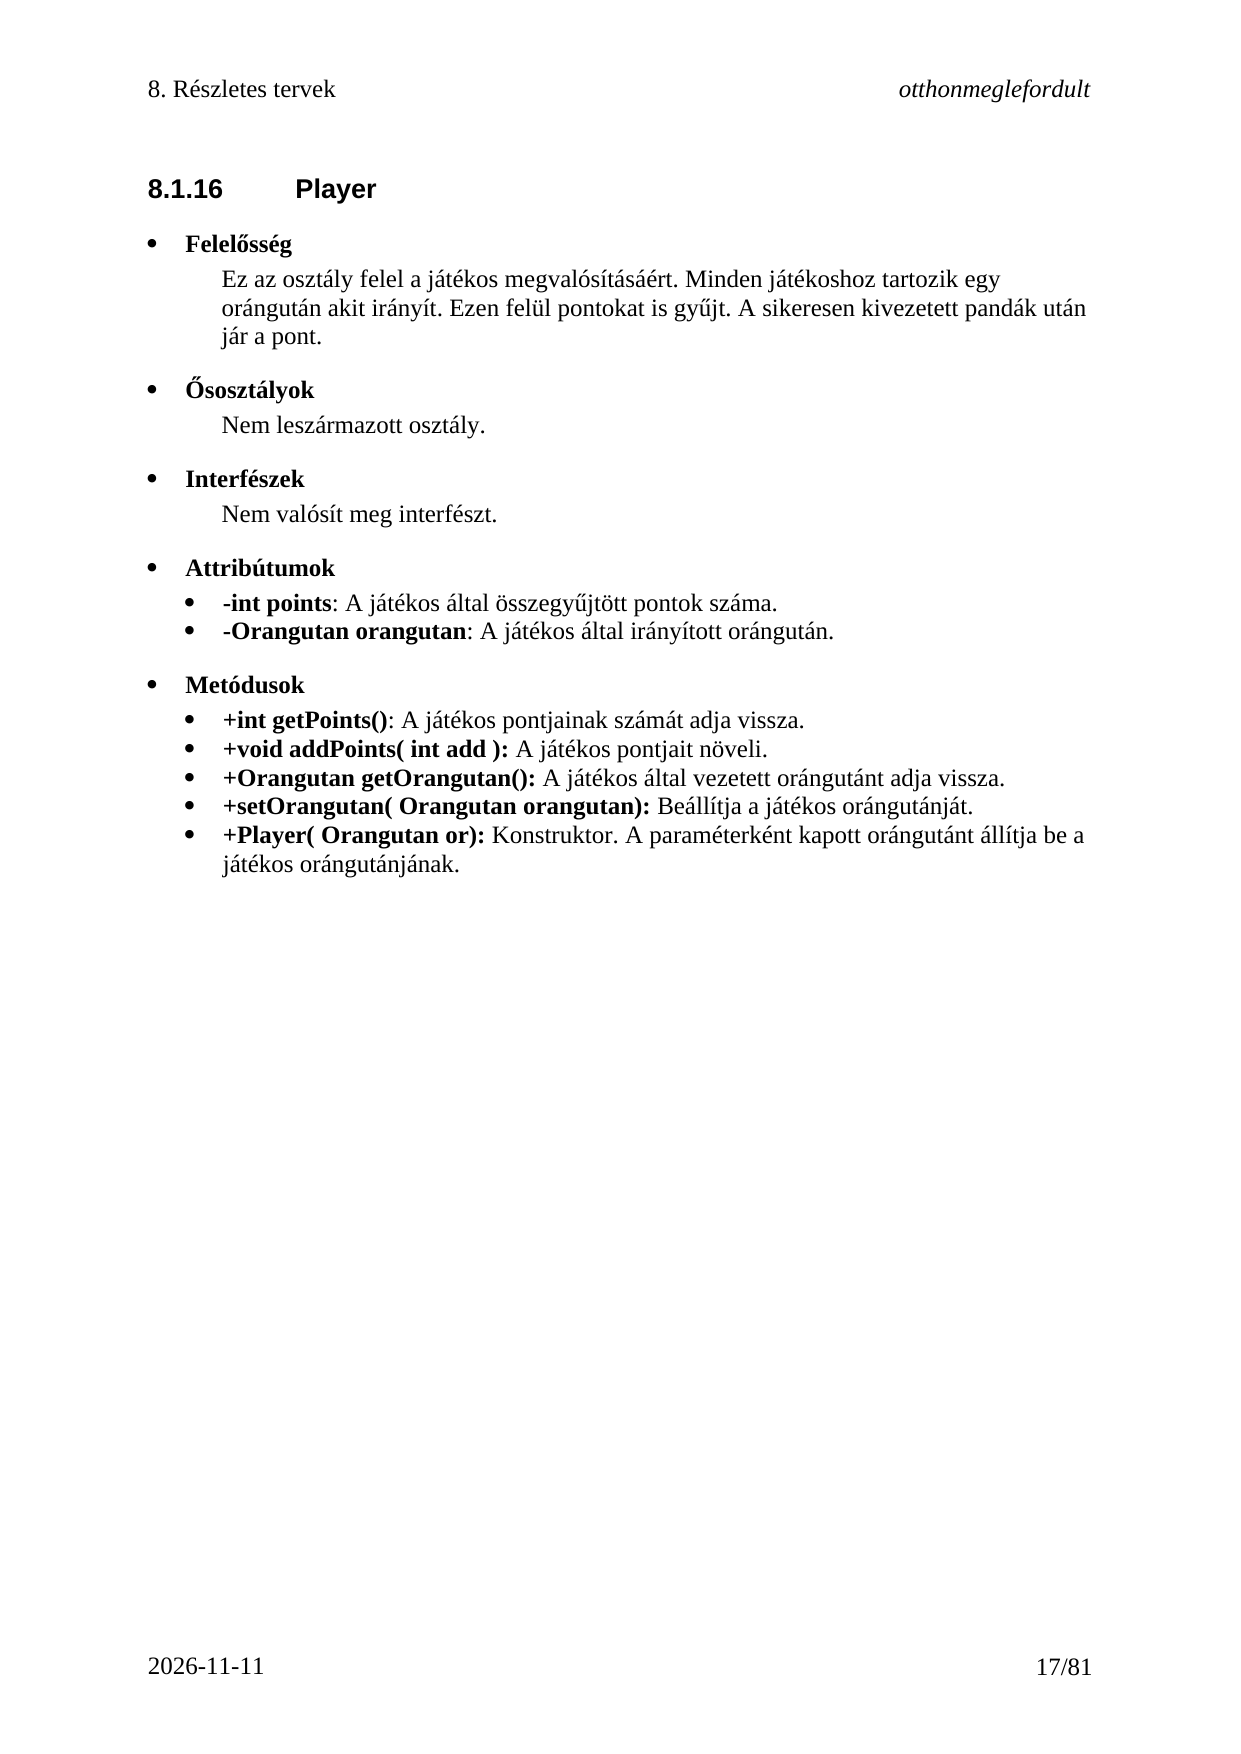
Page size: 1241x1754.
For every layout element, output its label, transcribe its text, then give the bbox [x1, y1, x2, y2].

list +int getPoints(): A játékos pontjainak számát adja vissza. [185, 705, 1093, 734]
list +Player( Orangutan or): Konstruktor. A paraméterként kapott orángutánt állítja be a játékos orángutánjának. [185, 820, 1093, 878]
text Ez az osztály felel a játékos megvalósításáért. Minden játékoshoz tartozik egy orángután akit irányít. Ezen felül pontokat is gyűjt. A sikeresen kivezetett pandák után jár a pont. [148, 264, 1093, 350]
list +setOrangutan( Orangutan orangutan): Beállítja a játékos orángutánját. [185, 791, 1093, 820]
list +Orangutan getOrangutan(): A játékos által vezetett orángutánt adja vissza. [185, 763, 1093, 791]
text Nem valósít meg interfészt. [148, 499, 1093, 528]
list -int points: A játékos által összegyűjtött pontok száma. [185, 588, 1093, 616]
subtitle Attribútumok [148, 553, 1093, 581]
subtitle Ősosztályok [148, 375, 1093, 404]
list +void addPoints( int add ): A játékos pontjait növeli. [185, 734, 1093, 763]
text Nem leszármazott osztály. [148, 410, 1093, 439]
subtitle Player [148, 173, 1093, 204]
subtitle Felelősség [148, 229, 1093, 258]
subtitle Interfészek [148, 464, 1093, 493]
subtitle Metódusok [148, 670, 1093, 699]
list -Orangutan orangutan: A játékos által irányított orángután. [185, 616, 1093, 645]
